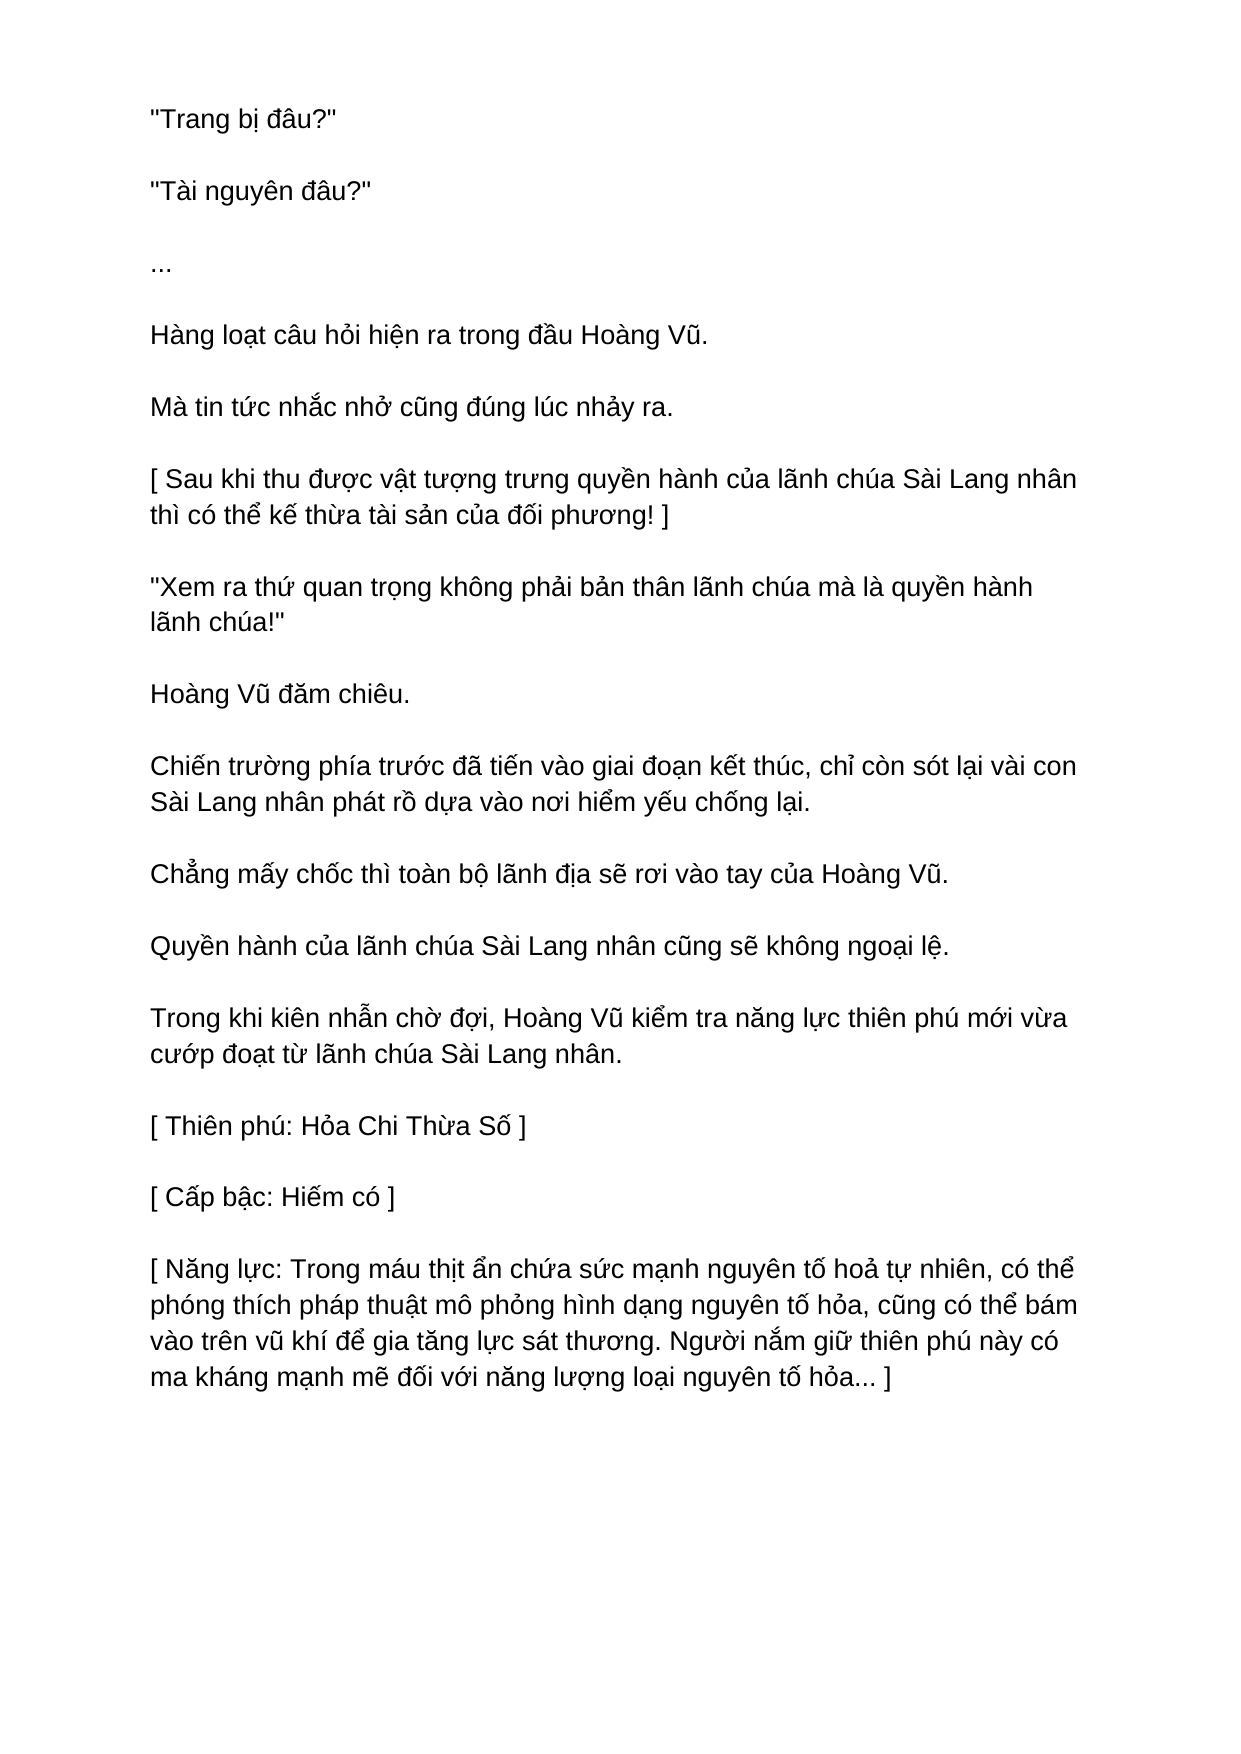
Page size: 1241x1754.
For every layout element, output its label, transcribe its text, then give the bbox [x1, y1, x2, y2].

text [ Sau khi thu được vật tượng trưng quyền hành của lãnh chúa Sài Lang nhân thì có thể kế thừa tài sản của đối phương! ] [150, 463, 1090, 530]
text Chiến trường phía trước đã tiến vào giai đoạn kết thúc, chỉ còn sót lại vài con Sài Lang nhân phát rồ dựa vào nơi hiểm yếu chống lại. [150, 750, 1090, 817]
text "Xem ra thứ quan trọng không phải bản thân lãnh chúa mà là quyền hành lãnh chúa!" [150, 571, 1090, 638]
text Hàng loạt câu hỏi hiện ra trong đầu Hoàng Vũ. [150, 319, 1090, 350]
text ... [150, 247, 1090, 278]
text Quyền hành của lãnh chúa Sài Lang nhân cũng sẽ không ngoại lệ. [150, 930, 1090, 961]
text [ Thiên phú: Hỏa Chi Thừa Số ] [150, 1109, 1090, 1141]
text "Trang bị đâu?" [150, 103, 1090, 134]
text Hoàng Vũ đăm chiêu. [150, 678, 1090, 709]
text "Tài nguyên đâu?" [150, 175, 1090, 206]
text Chẳng mấy chốc thì toàn bộ lãnh địa sẽ rơi vào tay của Hoàng Vũ. [150, 858, 1090, 889]
text Trong khi kiên nhẫn chờ đợi, Hoàng Vũ kiểm tra năng lực thiên phú mới vừa cướp đoạt từ lãnh chúa Sài Lang nhân. [150, 1002, 1090, 1069]
text [ Năng lực: Trong máu thịt ẩn chứa sức mạnh nguyên tố hoả tự nhiên, có thể phóng thích pháp thuật mô phỏng hình dạng nguyên tố hỏa, cũng có thể bám vào trên vũ khí để gia tăng lực sát thương. Người nắm giữ thiên phú này có ma kháng mạnh mẽ đối với năng lượng loại nguyên tố hỏa... ] [150, 1253, 1090, 1392]
text Mà tin tức nhắc nhở cũng đúng lúc nhảy ra. [150, 391, 1090, 422]
text [ Cấp bậc: Hiếm có ] [150, 1181, 1090, 1213]
